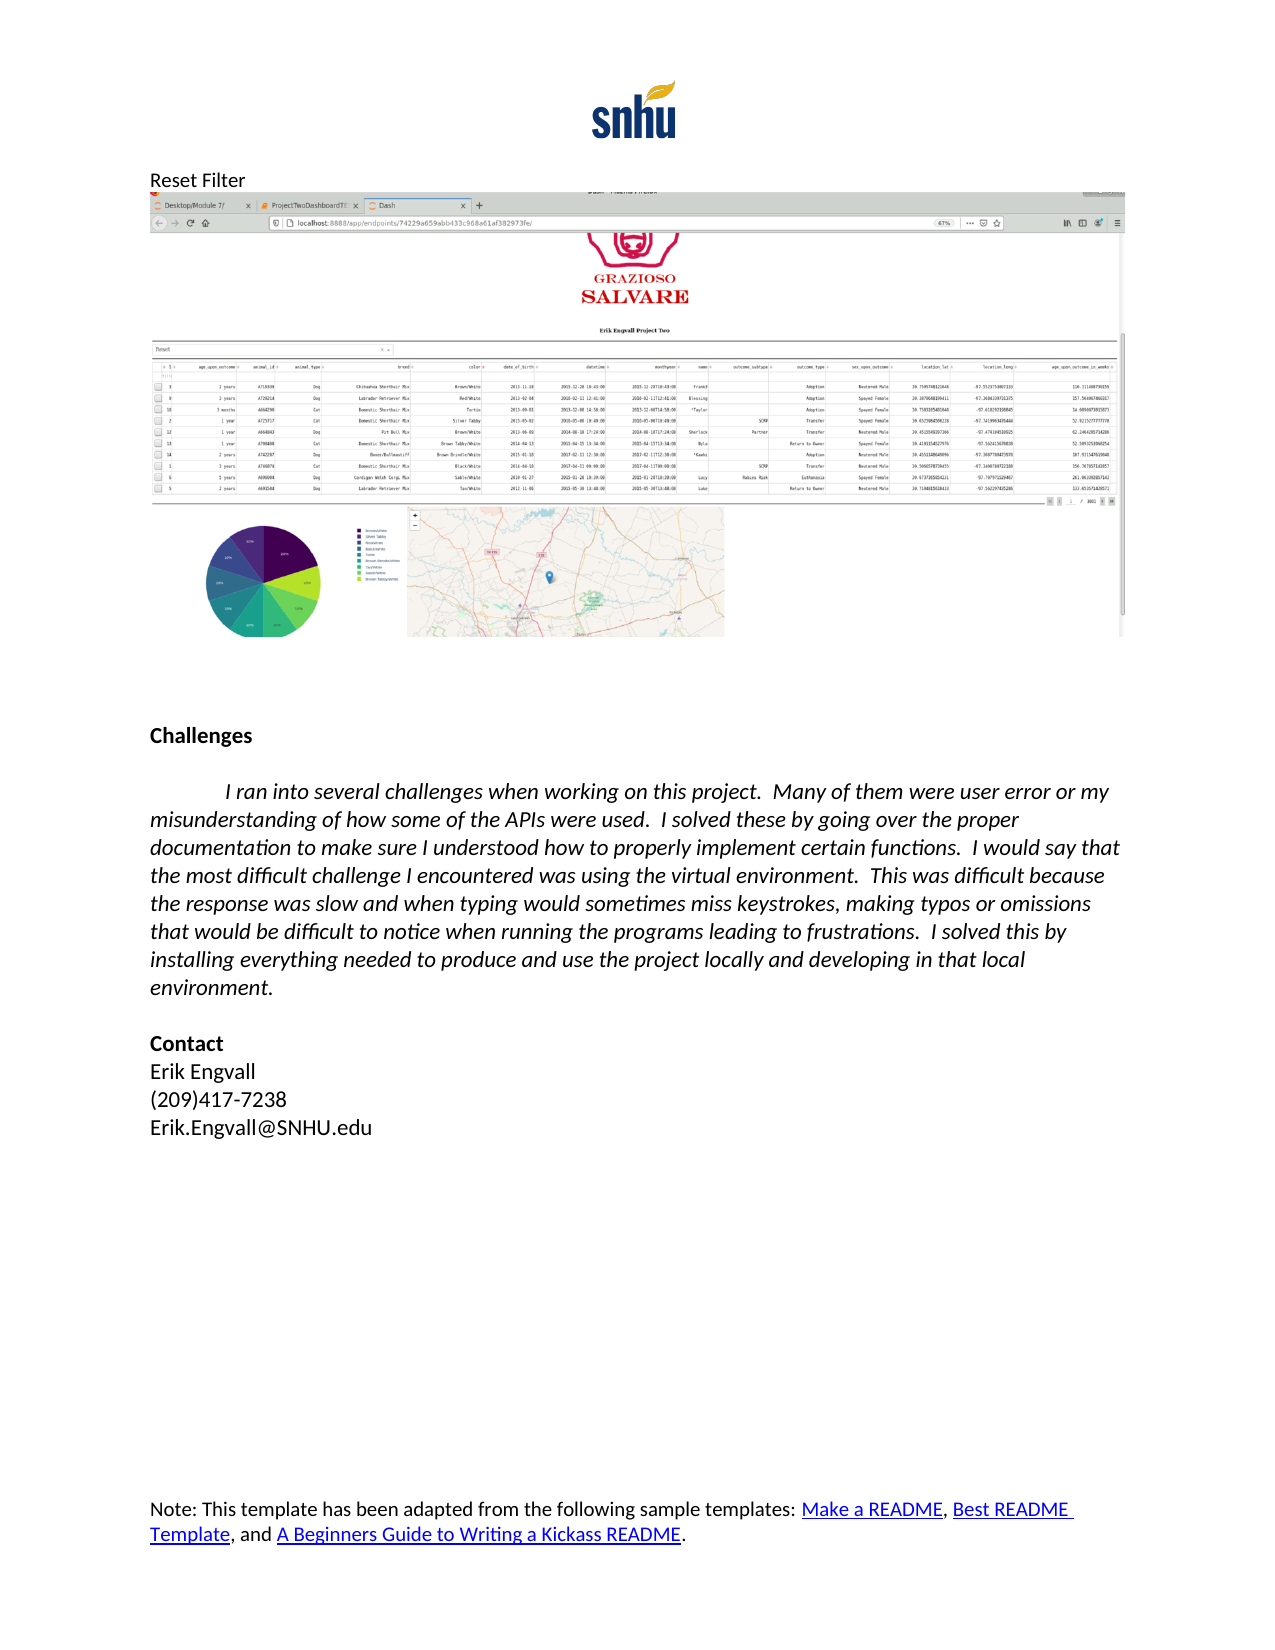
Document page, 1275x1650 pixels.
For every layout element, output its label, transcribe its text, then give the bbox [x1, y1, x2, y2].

picture [150, 192, 1125, 637]
subtitle Contact [150, 1029, 1125, 1057]
picture [573, 75, 702, 147]
text I ran into several challenges when working on this project. Many of them were user error or my misunderstanding of how some of the APIs were used. I solved these by going over the proper documentation to make sure I understood how to properly implement certain functions. I would say that the most difficult challenge I encountered was using the virtual environment. This was difficult because the response was slow and when typing would sometimes miss keystrokes, making typos or omissions that would be difficult to notice when running the programs leading to frustrations. I solved this by installing everything needed to produce and use the project locally and developing in that local environment. [150, 777, 1125, 1001]
text Challenges [150, 721, 1125, 749]
text Reset Filter [150, 167, 1125, 192]
text (209)417-7238 [150, 1085, 1125, 1113]
text Erik.Engvall@SNHU.edu [150, 1113, 1125, 1141]
text Erik Engvall [150, 1057, 1125, 1085]
